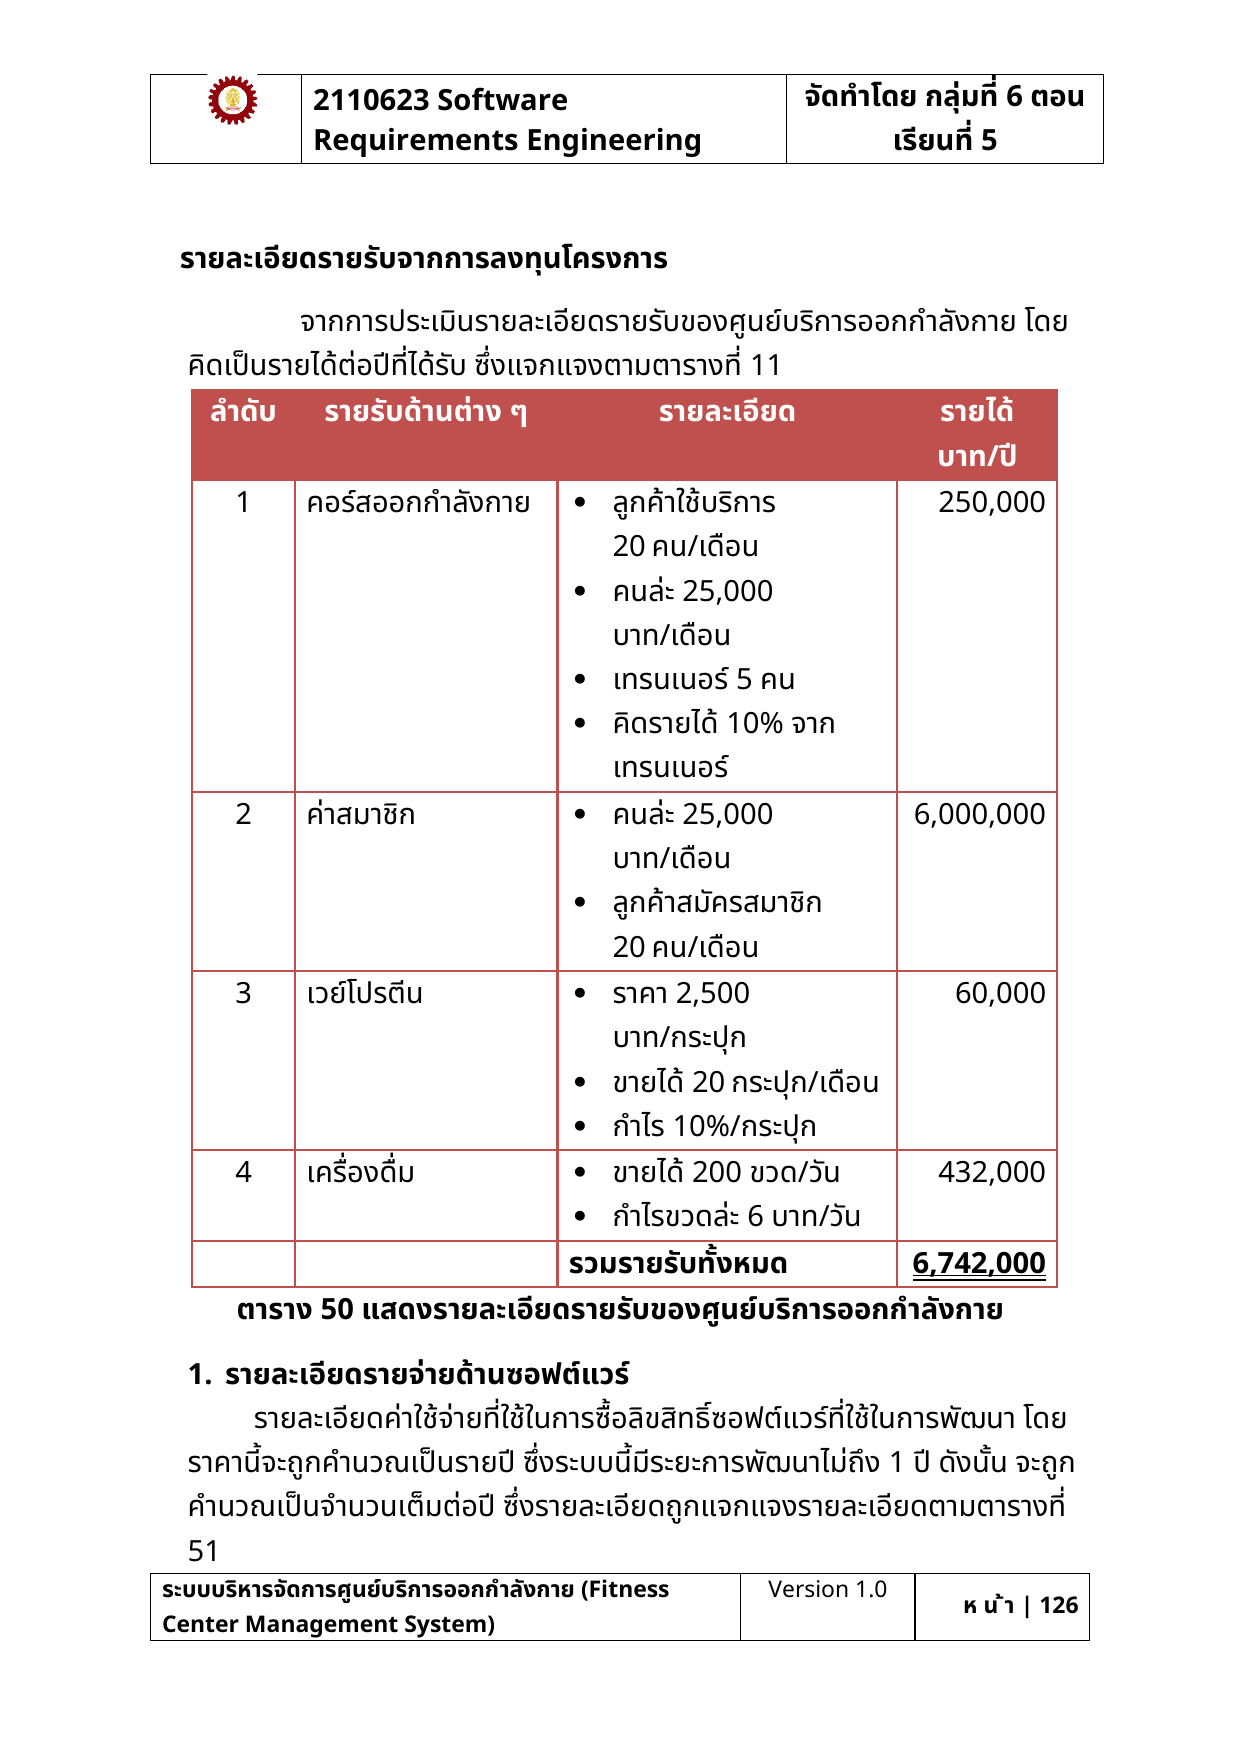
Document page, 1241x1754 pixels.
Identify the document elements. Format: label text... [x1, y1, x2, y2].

table_cell 2 [193, 793, 294, 970]
table_cell 3 [193, 972, 294, 1149]
table_header ลำดับ [193, 391, 294, 479]
table_cell 250,000 [898, 481, 1056, 791]
table_cell คนล่ะ 25,000 บาท/เดือน ลูกค้าสมัครสมาชิก 20คน/เดือน [559, 793, 896, 970]
text ตาราง 50 แสดงรายละเอียดรายรับของศูนย์บริการออกกำลังกาย [150, 1288, 1090, 1332]
table_cell เวย์โปรตีน [296, 972, 556, 1149]
table_cell 6,000,000 [898, 793, 1056, 970]
table_cell 6,742,000 [898, 1242, 1056, 1286]
table_cell [296, 1242, 556, 1286]
list รายละเอียดค่าใช้จ่ายที่ใช้ในการซื้อลิขสิทธิ์ซอฟต์แวร์ที่ใช้ในการพัฒนา โดยราคานี้จะถูกคำนวณเป็นรายปี ซึ่งระบบนี้มีระยะการพัฒนาไม่ถึง 1 ปี ดังนั้น จะถูกคำนวณเป็นจำนวนเต็มต่อปี ซึ่งรายละเอียดถูกแจกแจงรายละเอียดตามตารางที่ 51 [187, 1398, 1090, 1570]
table_header รายรับด้านต่าง ๆ [296, 391, 556, 479]
table_cell คอร์สออกกำลังกาย [296, 481, 556, 791]
table_cell ราคา 2,500 บาท/กระปุก ขายได้ 20กระปุก/เดือน กำไร 10%/กระปุก [559, 972, 896, 1149]
table_cell ขายได้ 200 ขวด/วัน กำไรขวดล่ะ 6 บาท/วัน [559, 1151, 896, 1240]
table_cell 4 [193, 1151, 294, 1240]
table_cell [193, 1242, 294, 1286]
table_cell 60,000 [898, 972, 1056, 1149]
table_header รายได้ บาท/ปี [898, 391, 1056, 479]
table_cell เครื่องดื่ม [296, 1151, 556, 1240]
list รายละเอียดรายจ่ายด้านซอฟต์แวร์ [187, 1353, 1090, 1398]
table_cell ลูกค้าใช้บริการ 20คน/เดือน คนล่ะ 25,000 บาท/เดือน เทรนเนอร์ 5 คน คิดรายได้ 10% จาก เทรนเนอร์ [559, 481, 896, 791]
picture [207, 74, 258, 125]
table_cell ค่าสมาชิก [296, 793, 556, 970]
table_cell รวมรายรับทั้งหมด [559, 1242, 896, 1286]
list จากการประเมินรายละเอียดรายรับของศูนย์บริการออกกำลังกาย โดยคิดเป็นรายได้ต่อปีที่ได้รับ ซึ่งแจกแจงตามตารางที่ 11 [187, 301, 1090, 389]
table_header รายละเอียด [559, 391, 896, 479]
subtitle รายละเอียดรายรับจากการลงทุนโครงการ [179, 237, 1090, 281]
table_cell 432,000 [898, 1151, 1056, 1240]
table_cell 1 [193, 481, 294, 791]
